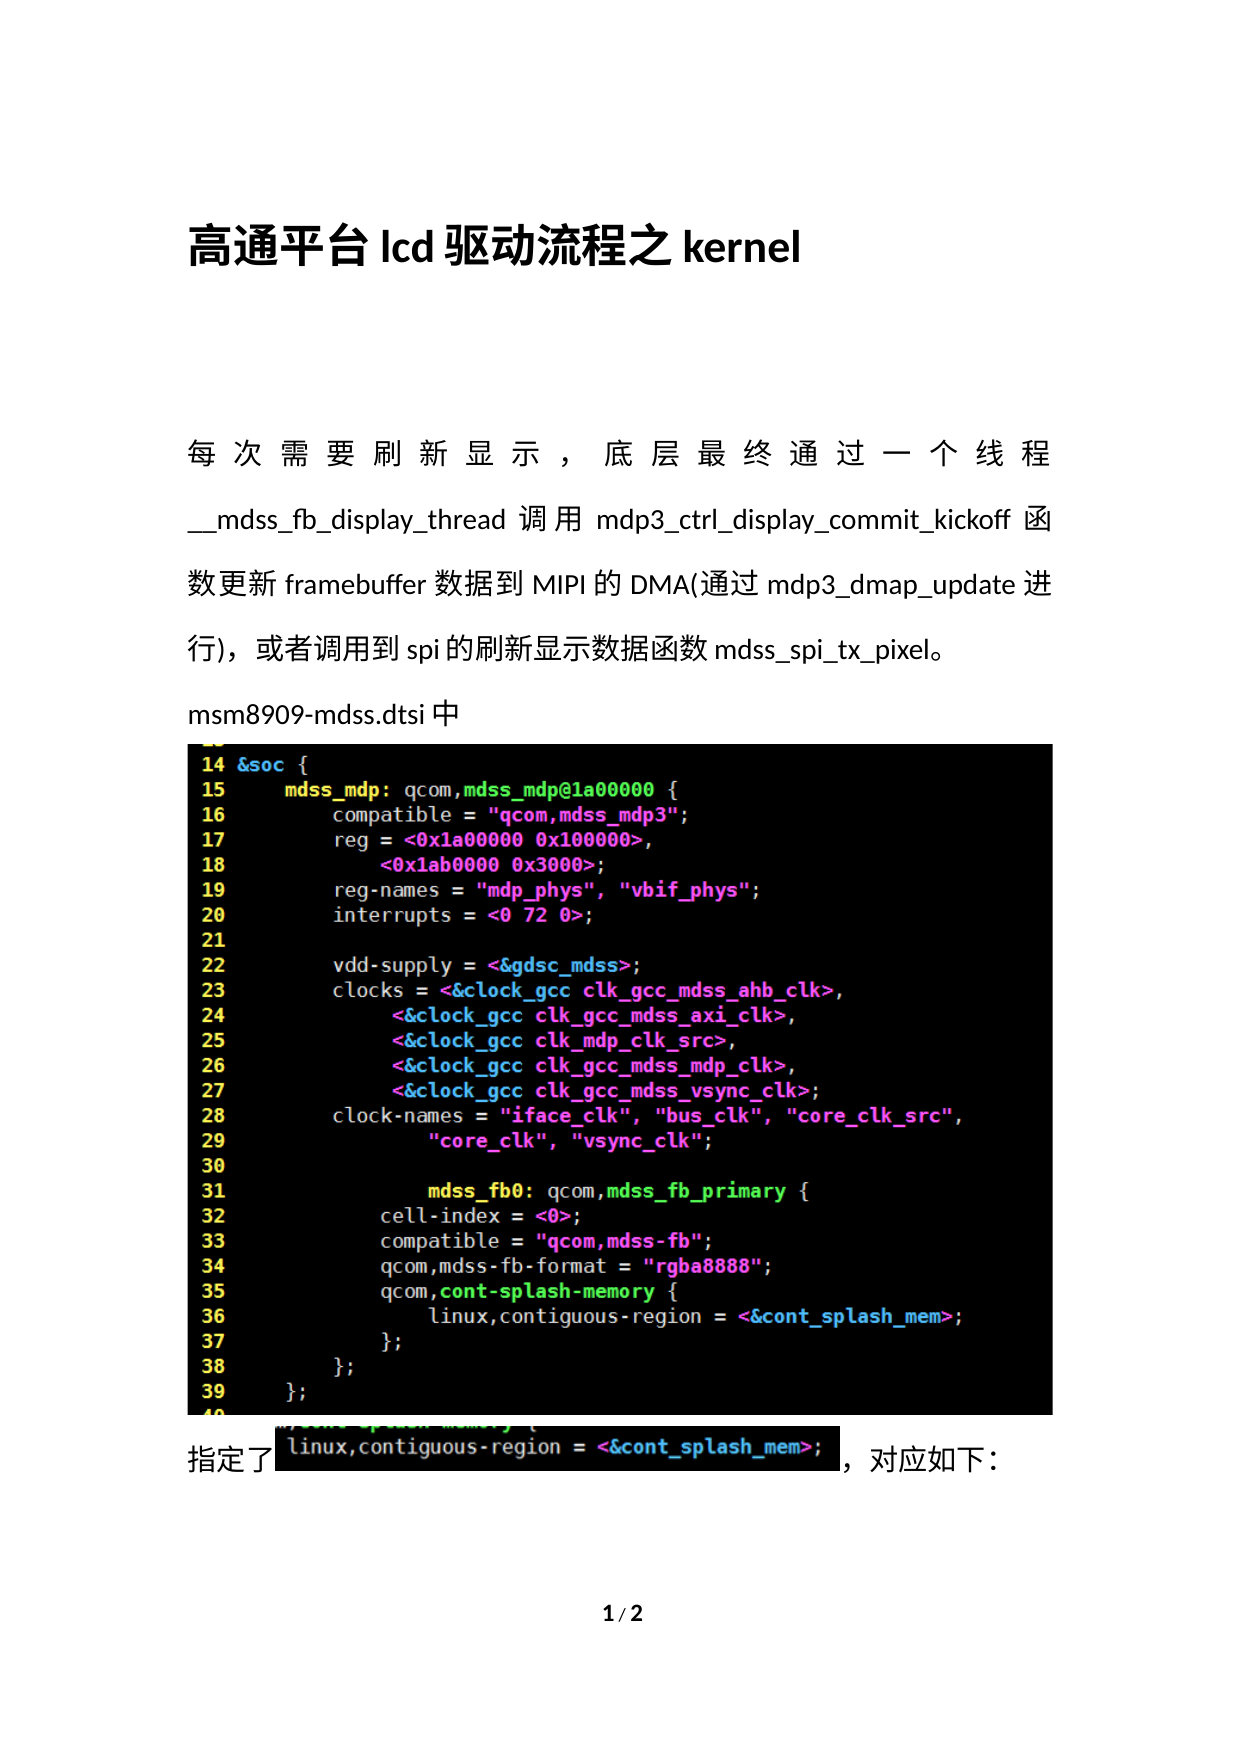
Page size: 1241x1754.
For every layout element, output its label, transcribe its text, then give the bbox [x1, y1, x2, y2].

picture [187, 744, 1053, 1415]
subtitle 高通平台lcd驱动流程之kernel [187, 194, 1053, 291]
text msm8909-mdss.dtsi中 [187, 679, 1053, 744]
text 每次需要刷新显示，底层最终通过一个线程__mdss_fb_display_thread调用mdp3_ctrl_display_commit_kickoff函数更新framebuffer数据到MIPI的DMA(通过mdp3_dmap_update进行)，或者调用到spi的刷新显示数据函数mdss_spi_tx_pixel。 [187, 419, 1053, 679]
picture [275, 1426, 840, 1471]
